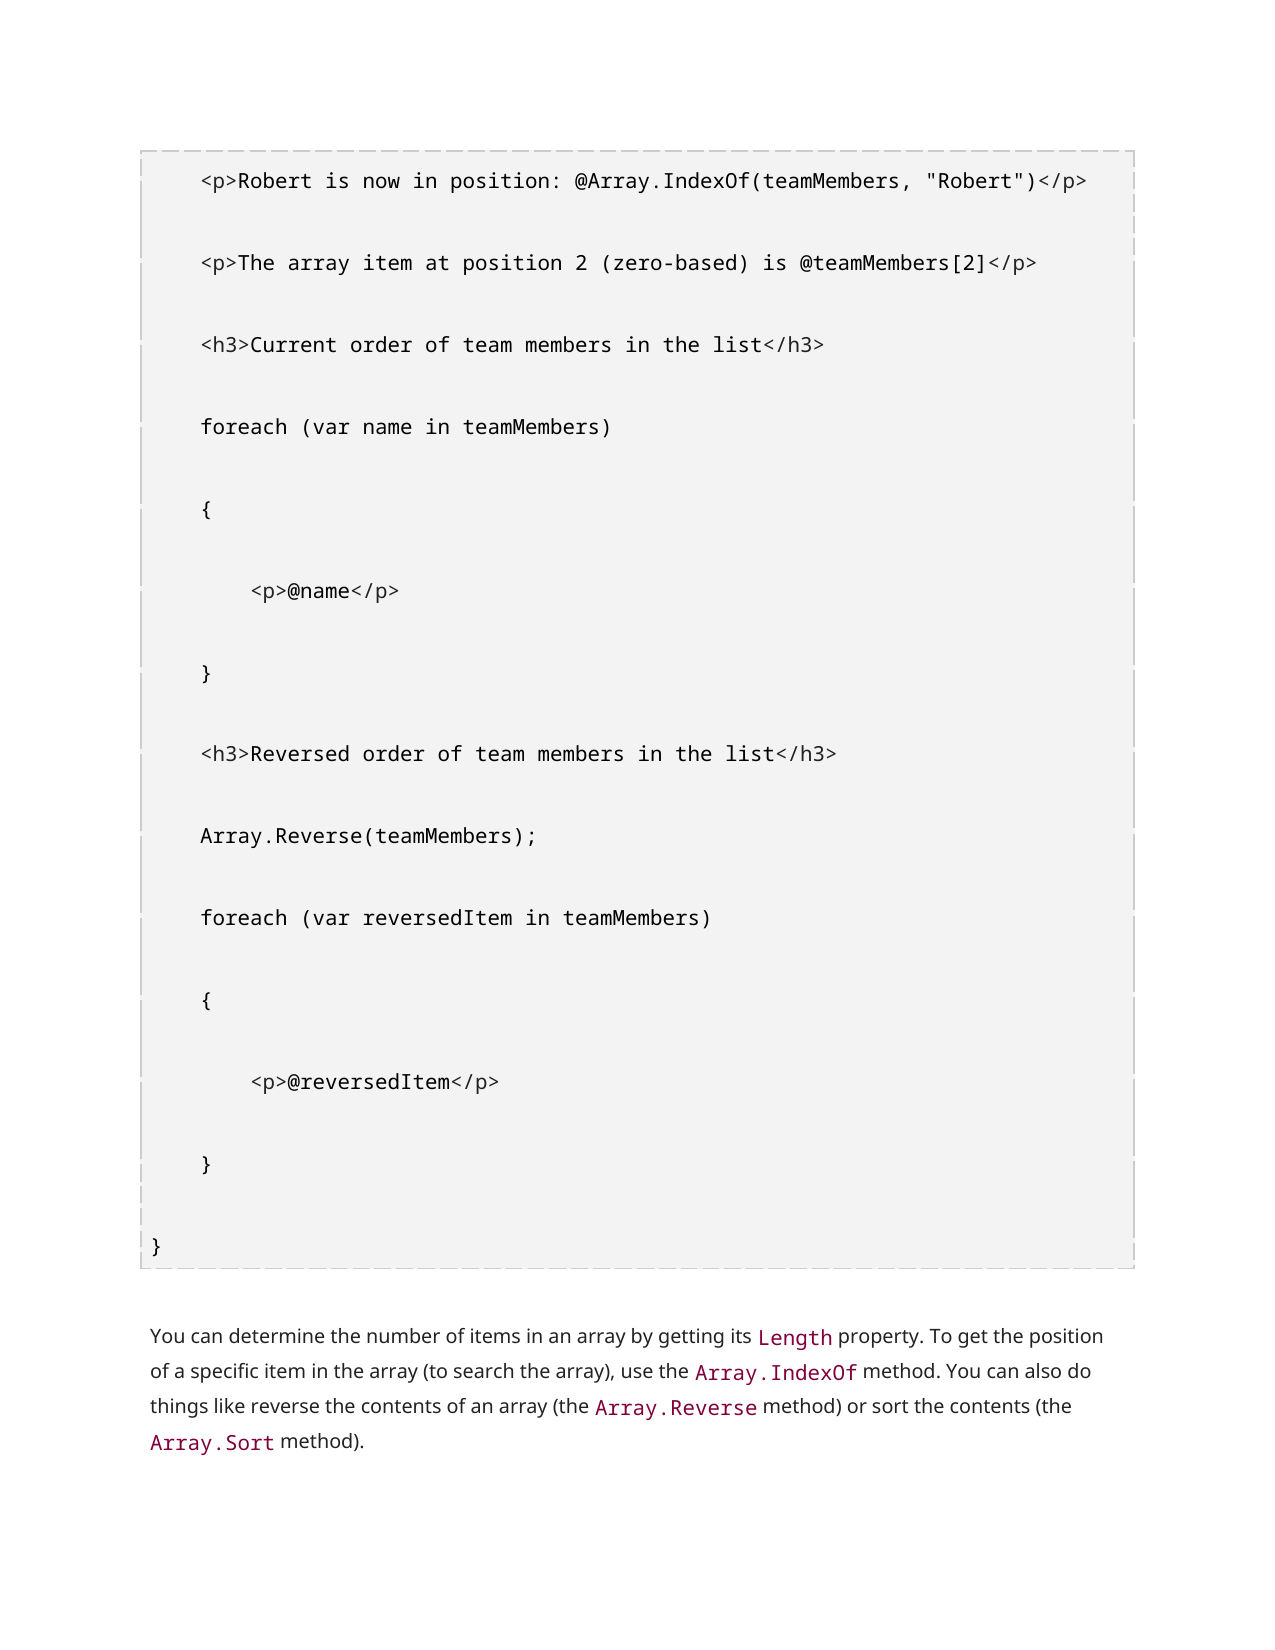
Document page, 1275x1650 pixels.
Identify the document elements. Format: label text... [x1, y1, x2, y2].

text <p>The array item at position 2 (zero-based) is @teamMembers[2]</p> [140, 232, 1135, 277]
text <h3>Reversed order of team members in the list</h3> [140, 723, 1135, 768]
text } [140, 1214, 1135, 1269]
text Array.Reverse(teamMembers); [140, 805, 1135, 850]
text foreach (var name in teamMembers) [140, 396, 1135, 441]
text foreach (var reversedItem in teamMembers) [140, 887, 1135, 932]
text { [140, 969, 1135, 1014]
text <p>@reversedItem</p> [140, 1051, 1135, 1096]
text } [140, 1132, 1135, 1177]
text <h3>Current order of team members in the list</h3> [140, 314, 1135, 359]
text <p>@name</p> [140, 559, 1135, 604]
text You can determine the number of items in an array by getting its Length property. To get the position of a specific item in the array (to search the array), use the Array.IndexOf method. You can also do things like reverse the contents of an array (the Array.Reverse method) or sort the contents (the Array.Sort method). [150, 1316, 1125, 1456]
text { [140, 477, 1135, 522]
text } [140, 641, 1135, 686]
text <p>Robert is now in position: @Array.IndexOf(teamMembers, "Robert")</p> [140, 150, 1135, 195]
